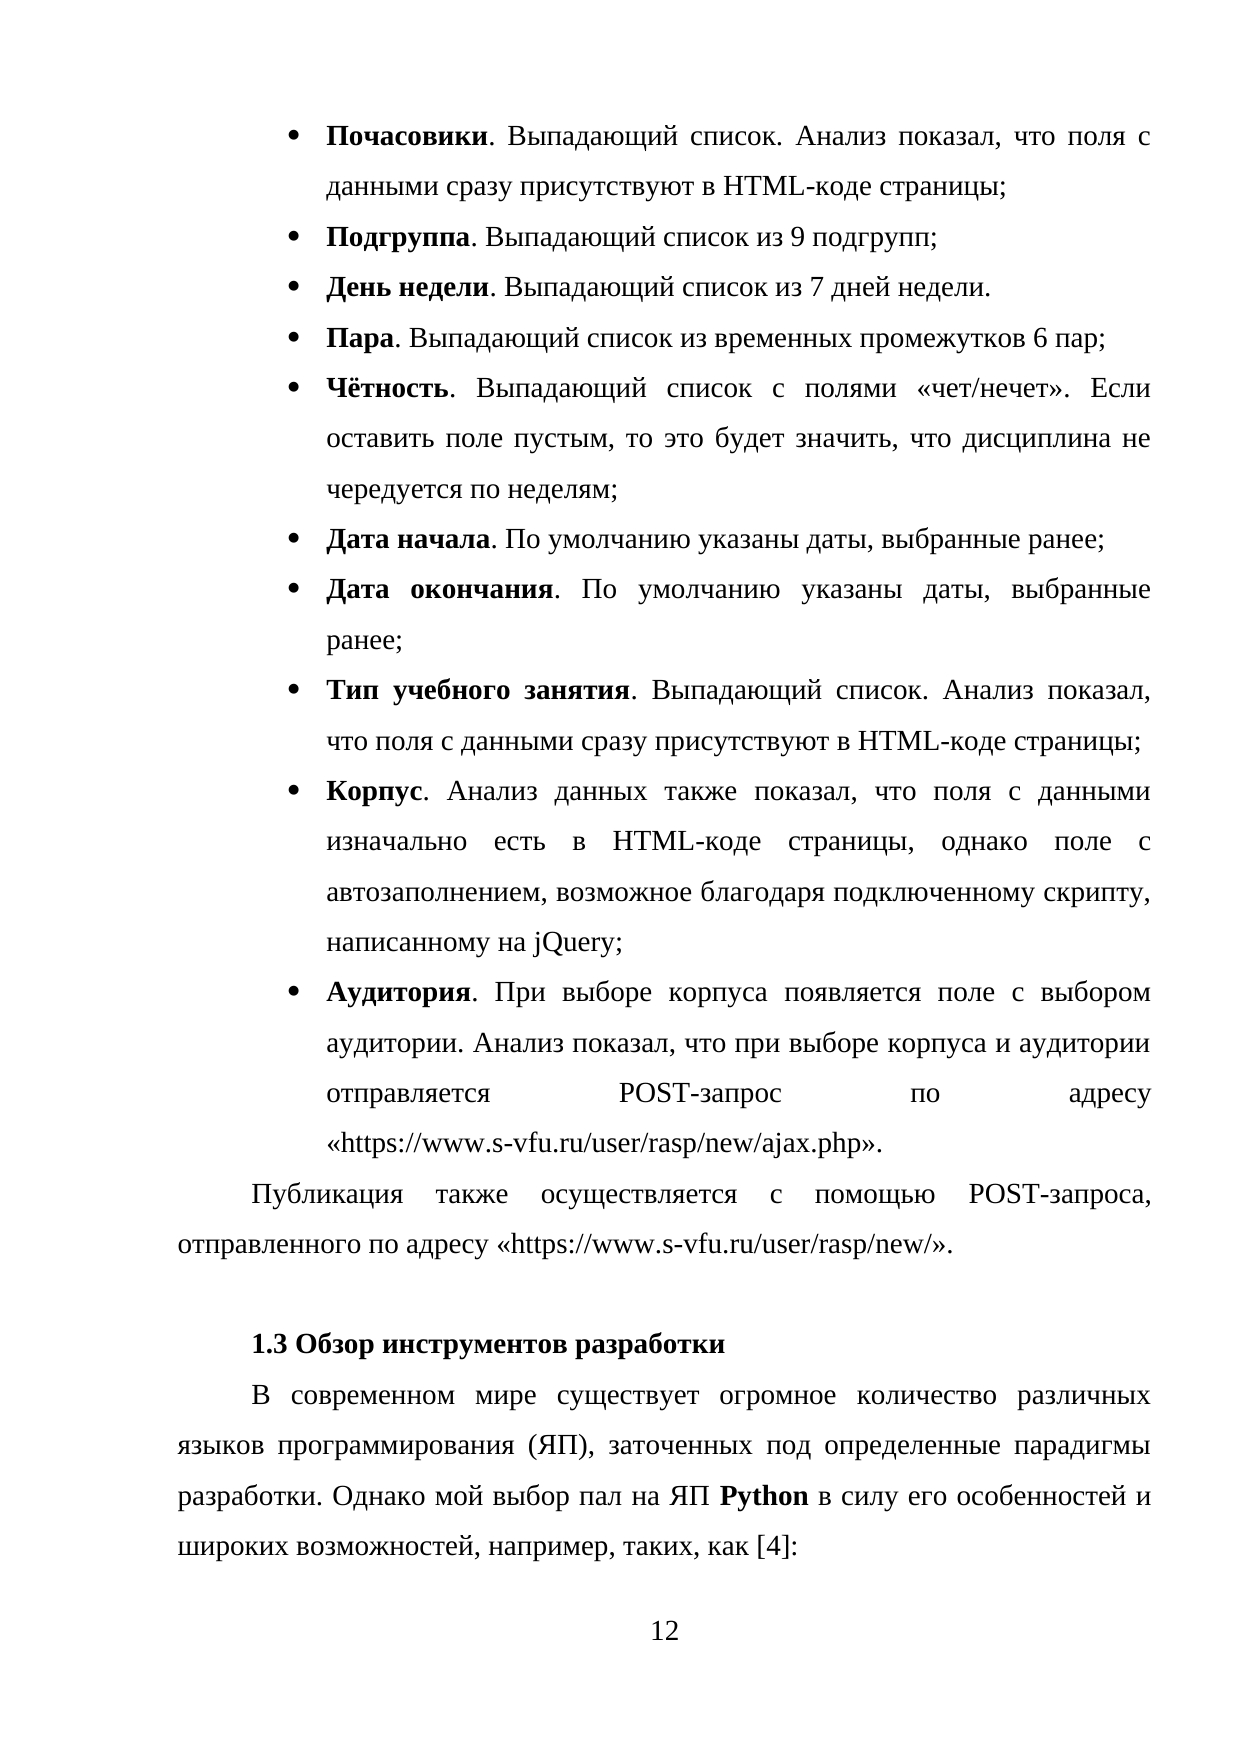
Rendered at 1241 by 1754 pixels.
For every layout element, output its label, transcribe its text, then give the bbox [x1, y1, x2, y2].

list Дата окончания. По умолчанию указаны даты, выбранные ранее; [288, 572, 1152, 656]
list Пара. Выпадающий список из временных промежутков 6 пар; [288, 320, 1152, 353]
list День недели. Выпадающий список из 7 дней недели. [288, 269, 1152, 303]
list Корпус. Анализ данных также показал, что поля с данными изначально есть в HTML-коде страницы, однако поле с автозаполнением, возможное благодаря подключенному скрипту, написанному на jQuery; [288, 773, 1152, 958]
list Аудитория. При выборе корпуса появляется поле с выбором аудитории. Анализ показал, что при выборе корпуса и аудитории отправляется POST-запрос по адресу «https://www.s-vfu.ru/user/rasp/new/ajax.php». [288, 974, 1152, 1159]
subtitle 1.3 Обзор инструментов разработки [177, 1327, 1152, 1360]
text Публикация также осуществляется с помощью POST-запроса, отправленного по адресу «https://www.s-vfu.ru/user/rasp/new/». [177, 1176, 1152, 1259]
list Чётность. Выпадающий список с полями «чет/нечет». Если оставить поле пустым, то это будет значить, что дисциплина не чередуется по неделям; [288, 370, 1152, 504]
list Почасовики. Выпадающий список. Анализ показал, что поля с данными сразу присутствуют в HTML-коде страницы; [288, 118, 1152, 202]
list Тип учебного занятия. Выпадающий список. Анализ показал, что поля с данными сразу присутствуют в HTML-коде страницы; [288, 672, 1152, 756]
list Дата начала. По умолчанию указаны даты, выбранные ранее; [288, 521, 1152, 555]
list Подгруппа. Выпадающий список из 9 подгрупп; [288, 219, 1152, 252]
text В современном мире существует огромное количество различных языков программирования (ЯП), заточенных под определенные парадигмы разработки. Однако мой выбор пал на ЯП Python в силу его особенностей и широких возможностей, например, таких, как [4]: [177, 1377, 1152, 1561]
